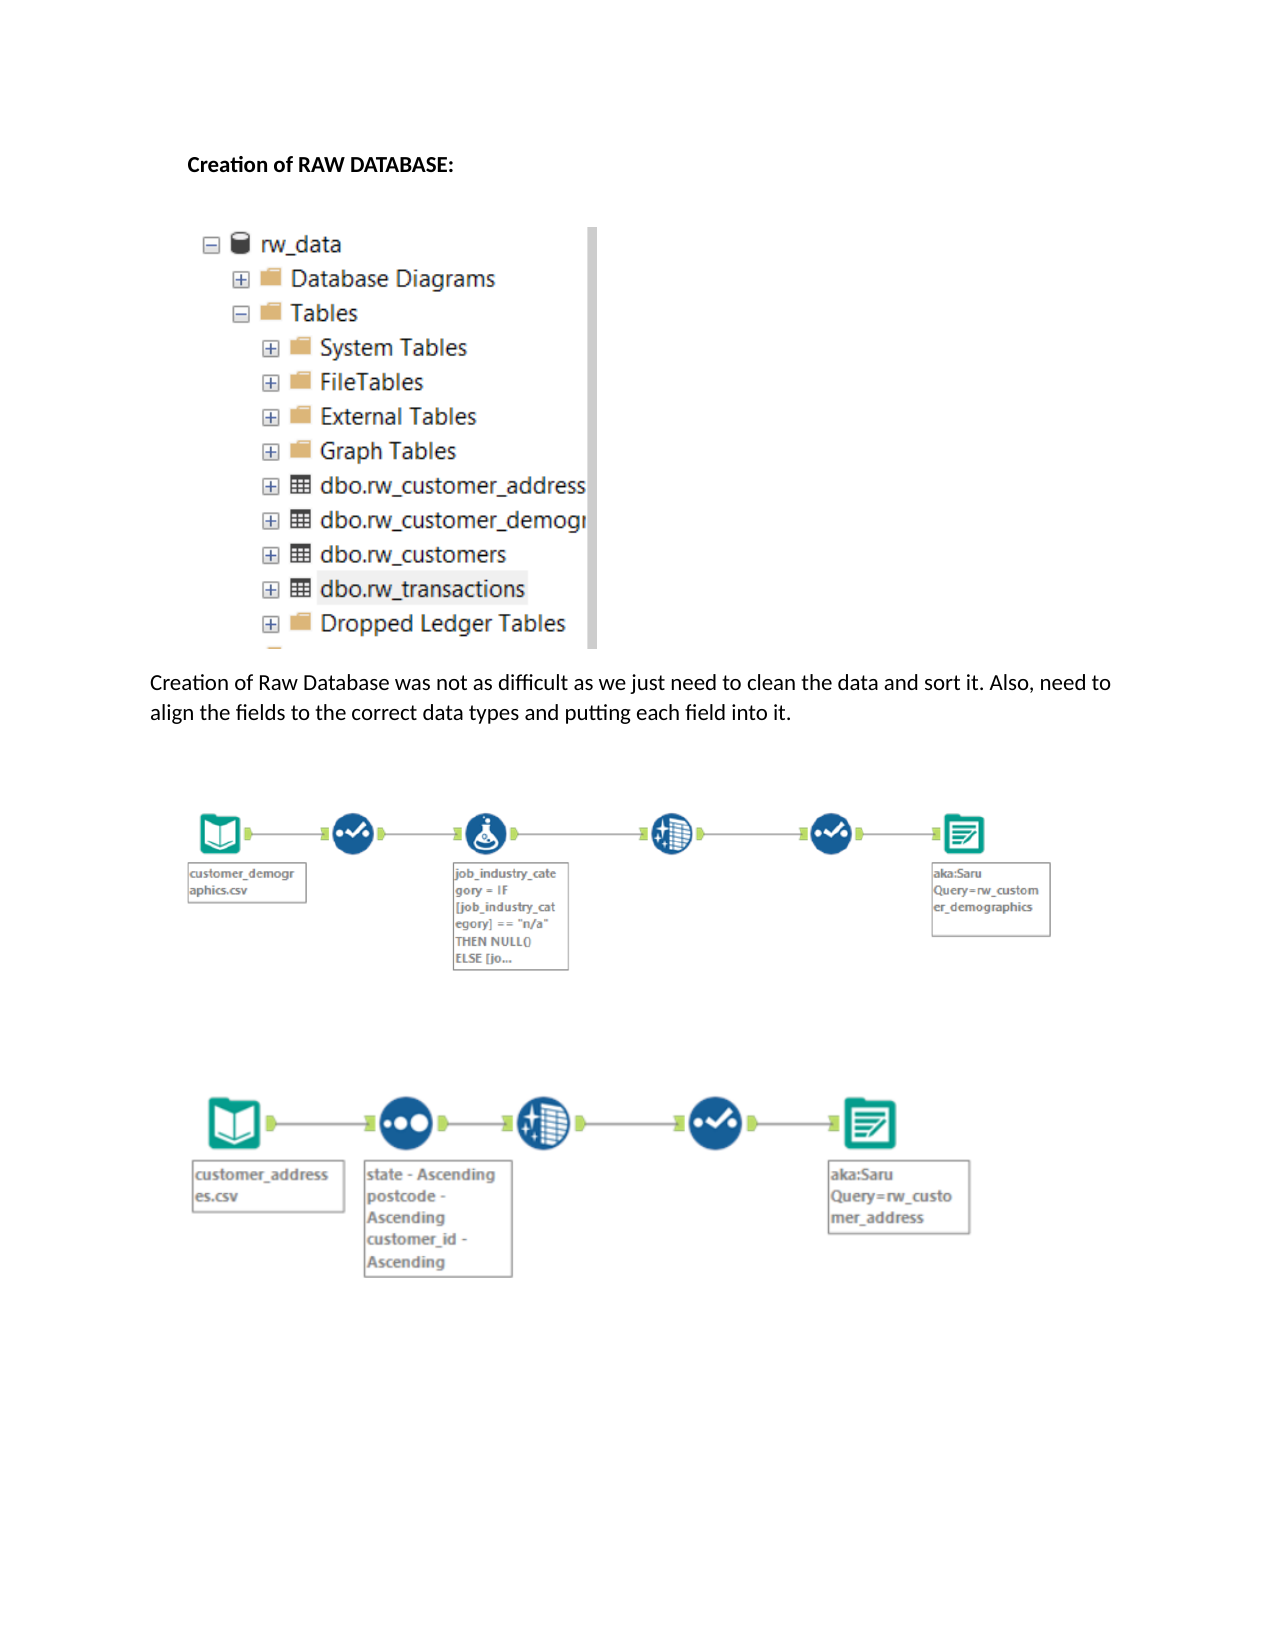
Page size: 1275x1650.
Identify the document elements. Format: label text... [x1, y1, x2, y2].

picture [150, 227, 597, 649]
text Creation of RAW DATABASE: [187, 150, 1125, 208]
picture [150, 745, 1125, 1004]
picture [150, 1022, 1125, 1317]
text Creation of Raw Database was not as difficult as we just need to clean the data and sort it. Also, need to align the fields to the correct data types and putting each field into it. [150, 668, 1125, 726]
